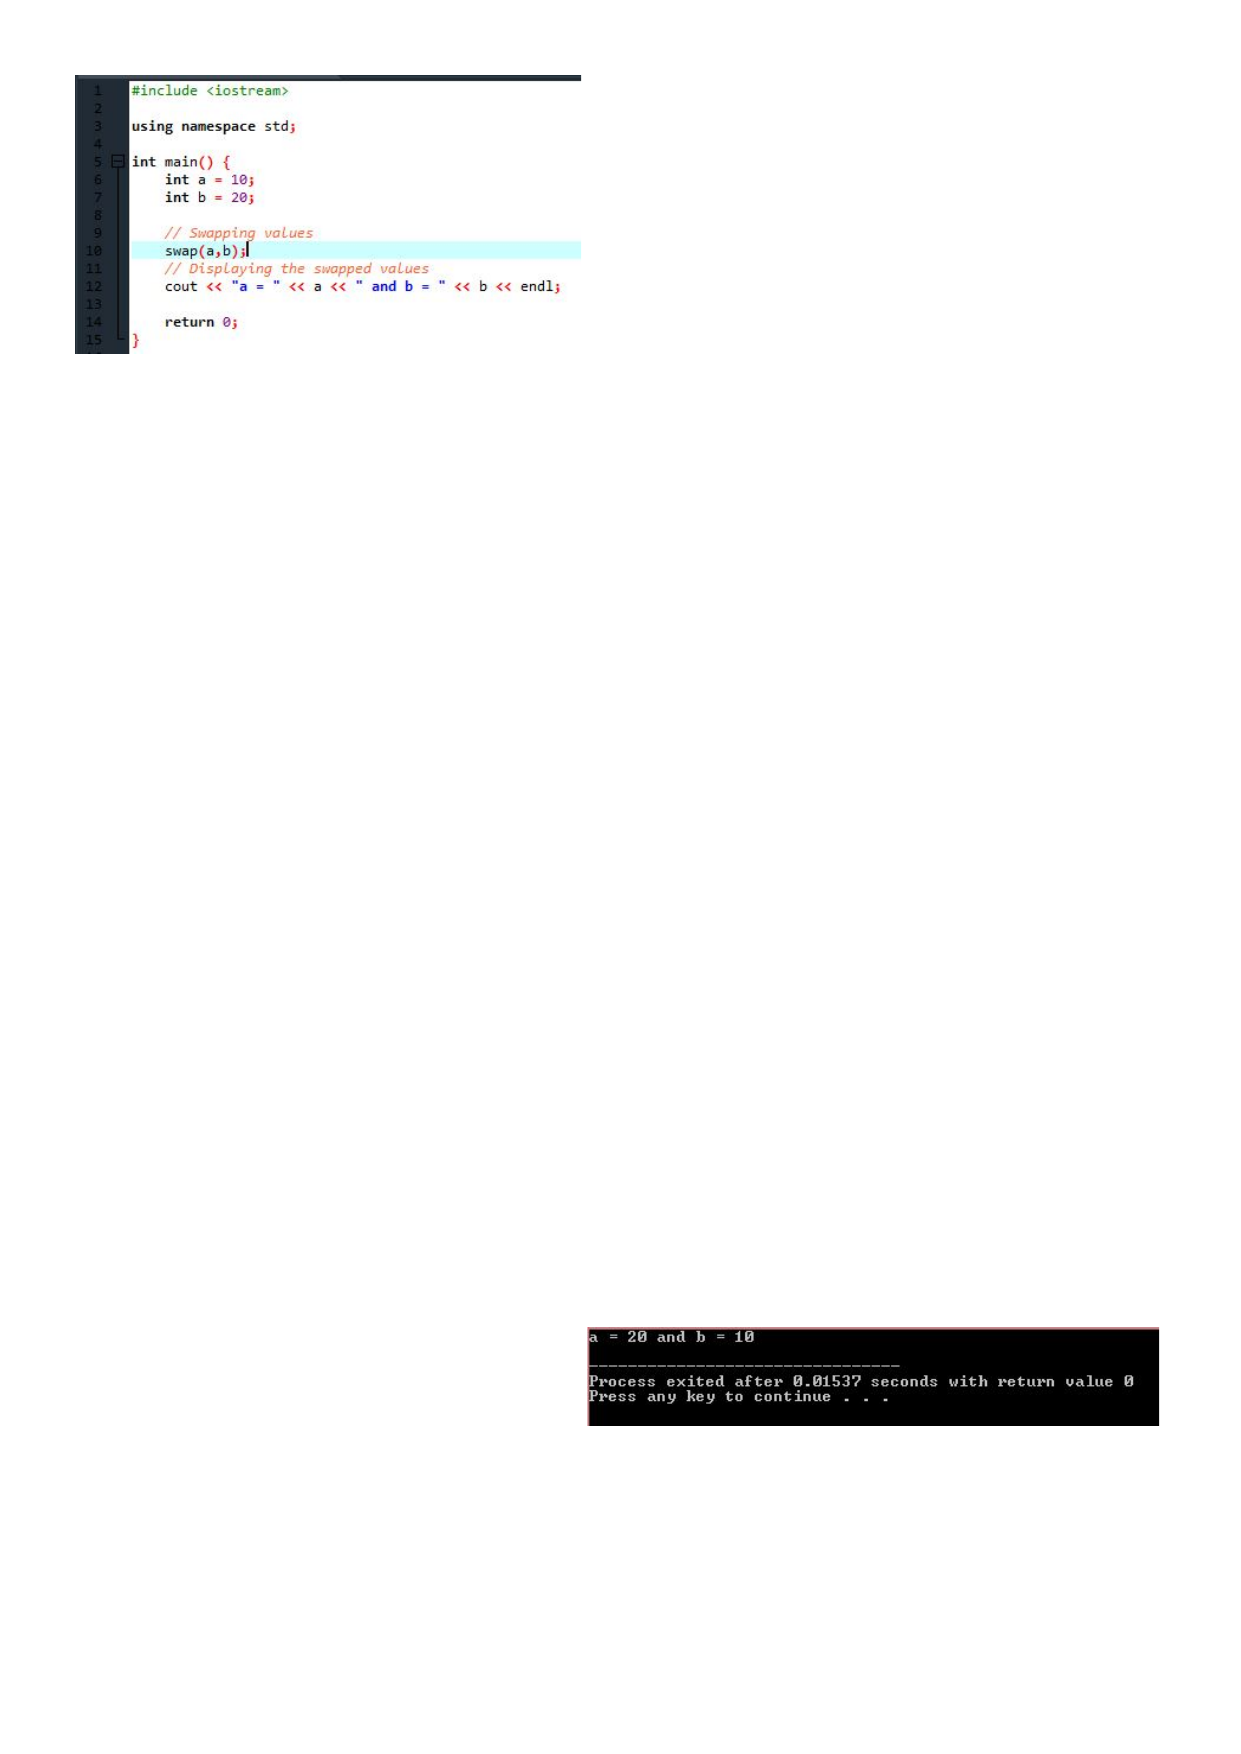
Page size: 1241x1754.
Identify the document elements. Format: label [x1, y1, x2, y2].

picture [587, 1327, 1160, 1426]
picture [75, 75, 582, 354]
